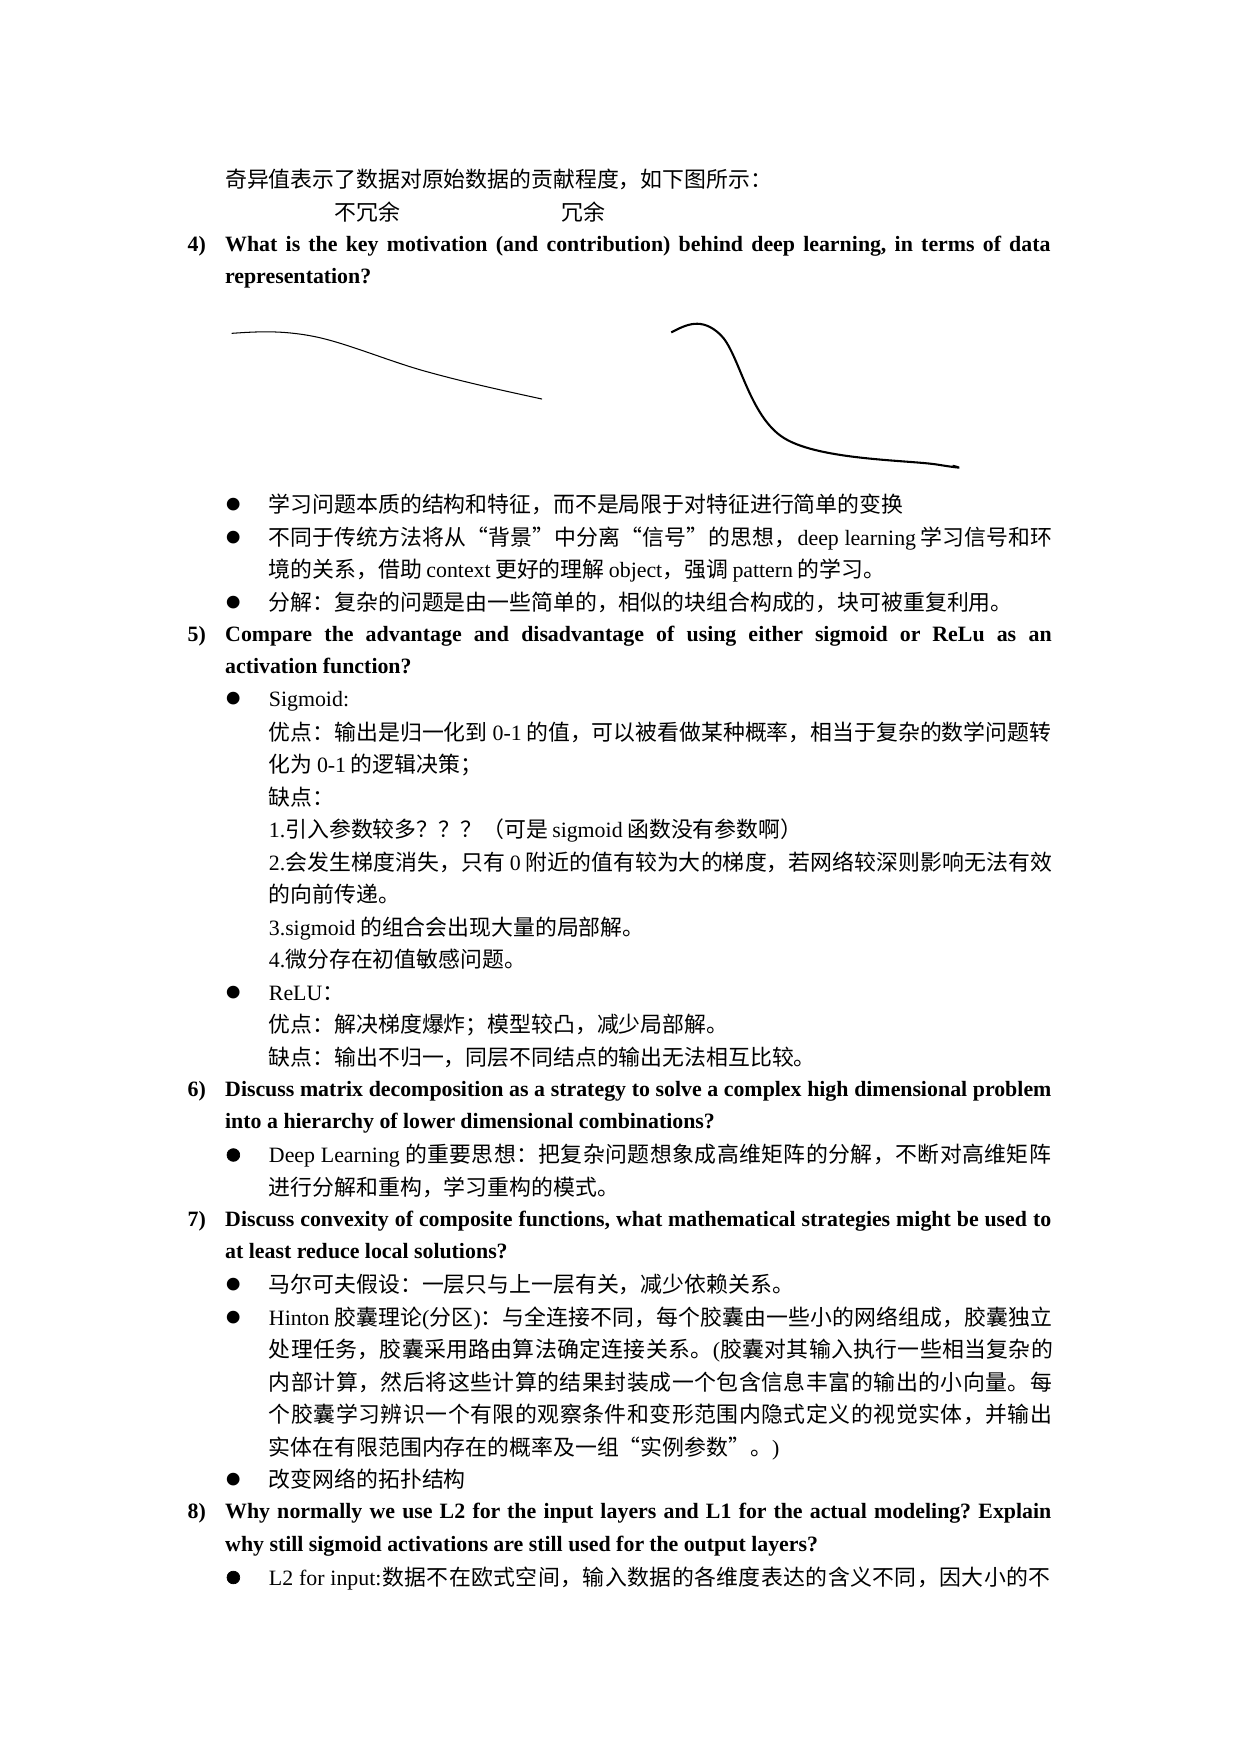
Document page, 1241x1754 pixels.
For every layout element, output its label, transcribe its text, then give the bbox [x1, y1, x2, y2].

list 优点：解决梯度爆炸；模型较凸，减少局部解。 [269, 1007, 1053, 1039]
list 缺点：输出不归一，同层不同结点的输出无法相互比较。 [269, 1039, 1053, 1072]
list ReLU： [225, 974, 1053, 1007]
list 4.微分存在初值敏感问题。 [269, 942, 1053, 974]
list Deep Learning的重要思想：把复杂问题想象成高维矩阵的分解，不断对高维矩阵进行分解和重构，学习重构的模式。 [225, 1137, 1053, 1202]
list 缺点： [269, 779, 1053, 812]
list 马尔可夫假设：一层只与上一层有关，减少依赖关系。 [225, 1267, 1053, 1299]
list Discuss matrix decomposition as a strategy to solve a complex high dimensional problem into a hierarchy of lower dimensional combinations? [187, 1072, 1053, 1137]
list L2 for input:数据不在欧式空间，输入数据的各维度表达的含义不同，因大小的不同会产生各种bias，使用L2使得输入更平滑，使得各维度差别不至于过大。 [225, 1559, 1053, 1592]
list 优点：输出是归一化到0-1的值，可以被看做某种概率，相当于复杂的数学问题转化为0-1的逻辑决策； [269, 714, 1053, 779]
list Discuss convexity of composite functions, what mathematical strategies might be used to at least reduce local solutions? [187, 1202, 1053, 1267]
list 3.sigmoid的组合会出现大量的局部解。 [269, 909, 1053, 942]
list What is the key motivation (and contribution) behind deep learning, in terms of data representation? [187, 227, 1053, 292]
list Hinton胶囊理论(分区)：与全连接不同，每个胶囊由一些小的网络组成，胶囊独立处理任务，胶囊采用路由算法确定连接关系。(胶囊对其输入执行一些相当复杂的内部计算，然后将这些计算的结果封装成一个包含信息丰富的输出的小向量。每个胶囊学习辨识一个有限的观察条件和变形范围内隐式定义的视觉实体，并输出实体在有限范围内存在的概率及一组“实例参数”。) [225, 1299, 1053, 1462]
list 分解：复杂的问题是由一些简单的，相似的块组合构成的，块可被重复利用。 [225, 584, 1053, 617]
list 不冗余 冗余 [225, 194, 1053, 227]
list Sigmoid: [225, 682, 1053, 714]
list 2.会发生梯度消失，只有0附近的值有较为大的梯度，若网络较深则影响无法有效的向前传递。 [269, 844, 1053, 909]
list Why normally we use L2 for the input layers and L1 for the actual modeling? Explain why still sigmoid activations are still used for the output layers? [187, 1494, 1053, 1559]
list 奇异值表示了数据对原始数据的贡献程度，如下图所示： [225, 162, 1053, 194]
list 1.引入参数较多？？？（可是sigmoid函数没有参数啊） [269, 812, 1053, 844]
list 改变网络的拓扑结构 [225, 1462, 1053, 1494]
list Compare the advantage and disadvantage of using either sigmoid or ReLu as an activation function? [187, 617, 1053, 682]
list 学习问题本质的结构和特征，而不是局限于对特征进行简单的变换 [225, 292, 1053, 519]
list 不同于传统方法将从“背景”中分离“信号”的思想，deep learning学习信号和环境的关系，借助context更好的理解object，强调pattern的学习。 [225, 519, 1053, 584]
